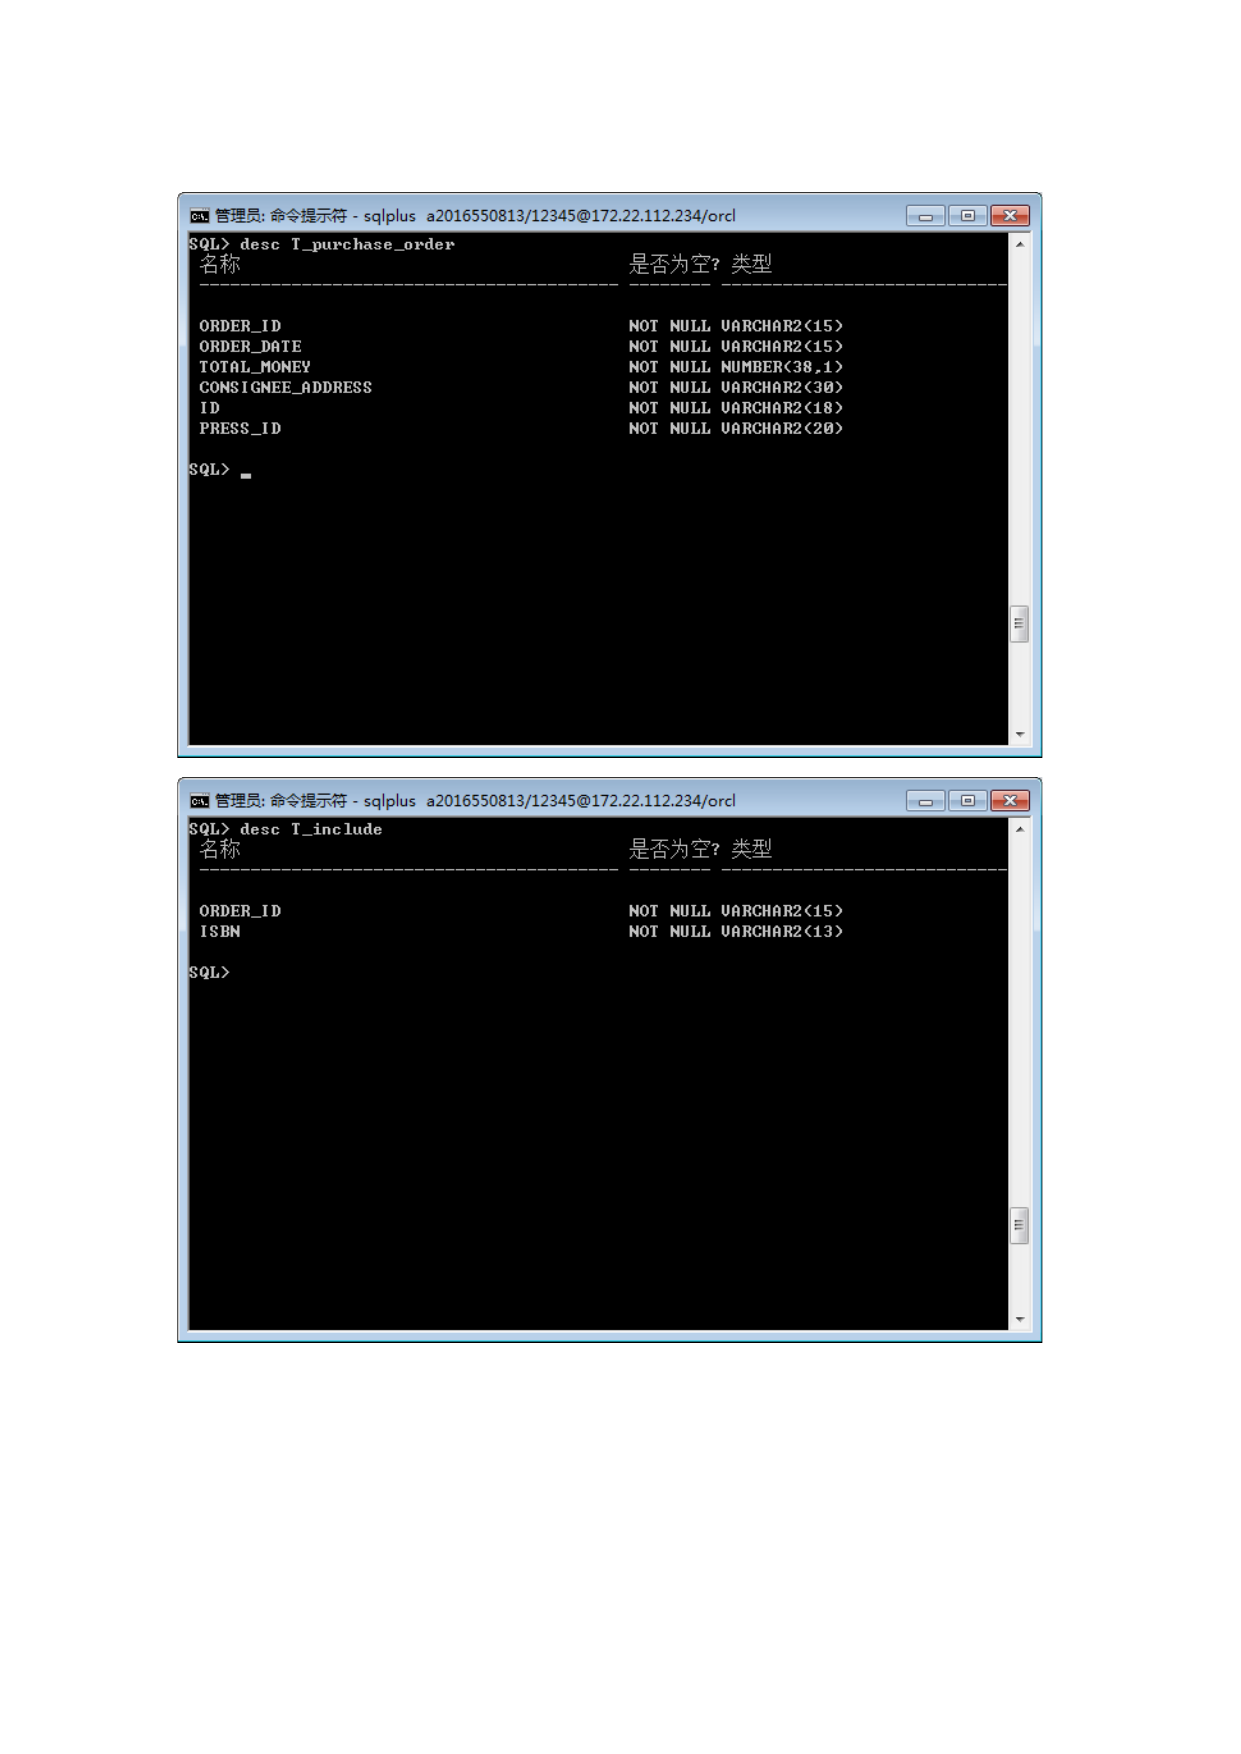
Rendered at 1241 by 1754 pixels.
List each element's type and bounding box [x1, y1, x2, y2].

picture [177, 192, 1043, 758]
picture [177, 777, 1043, 1343]
